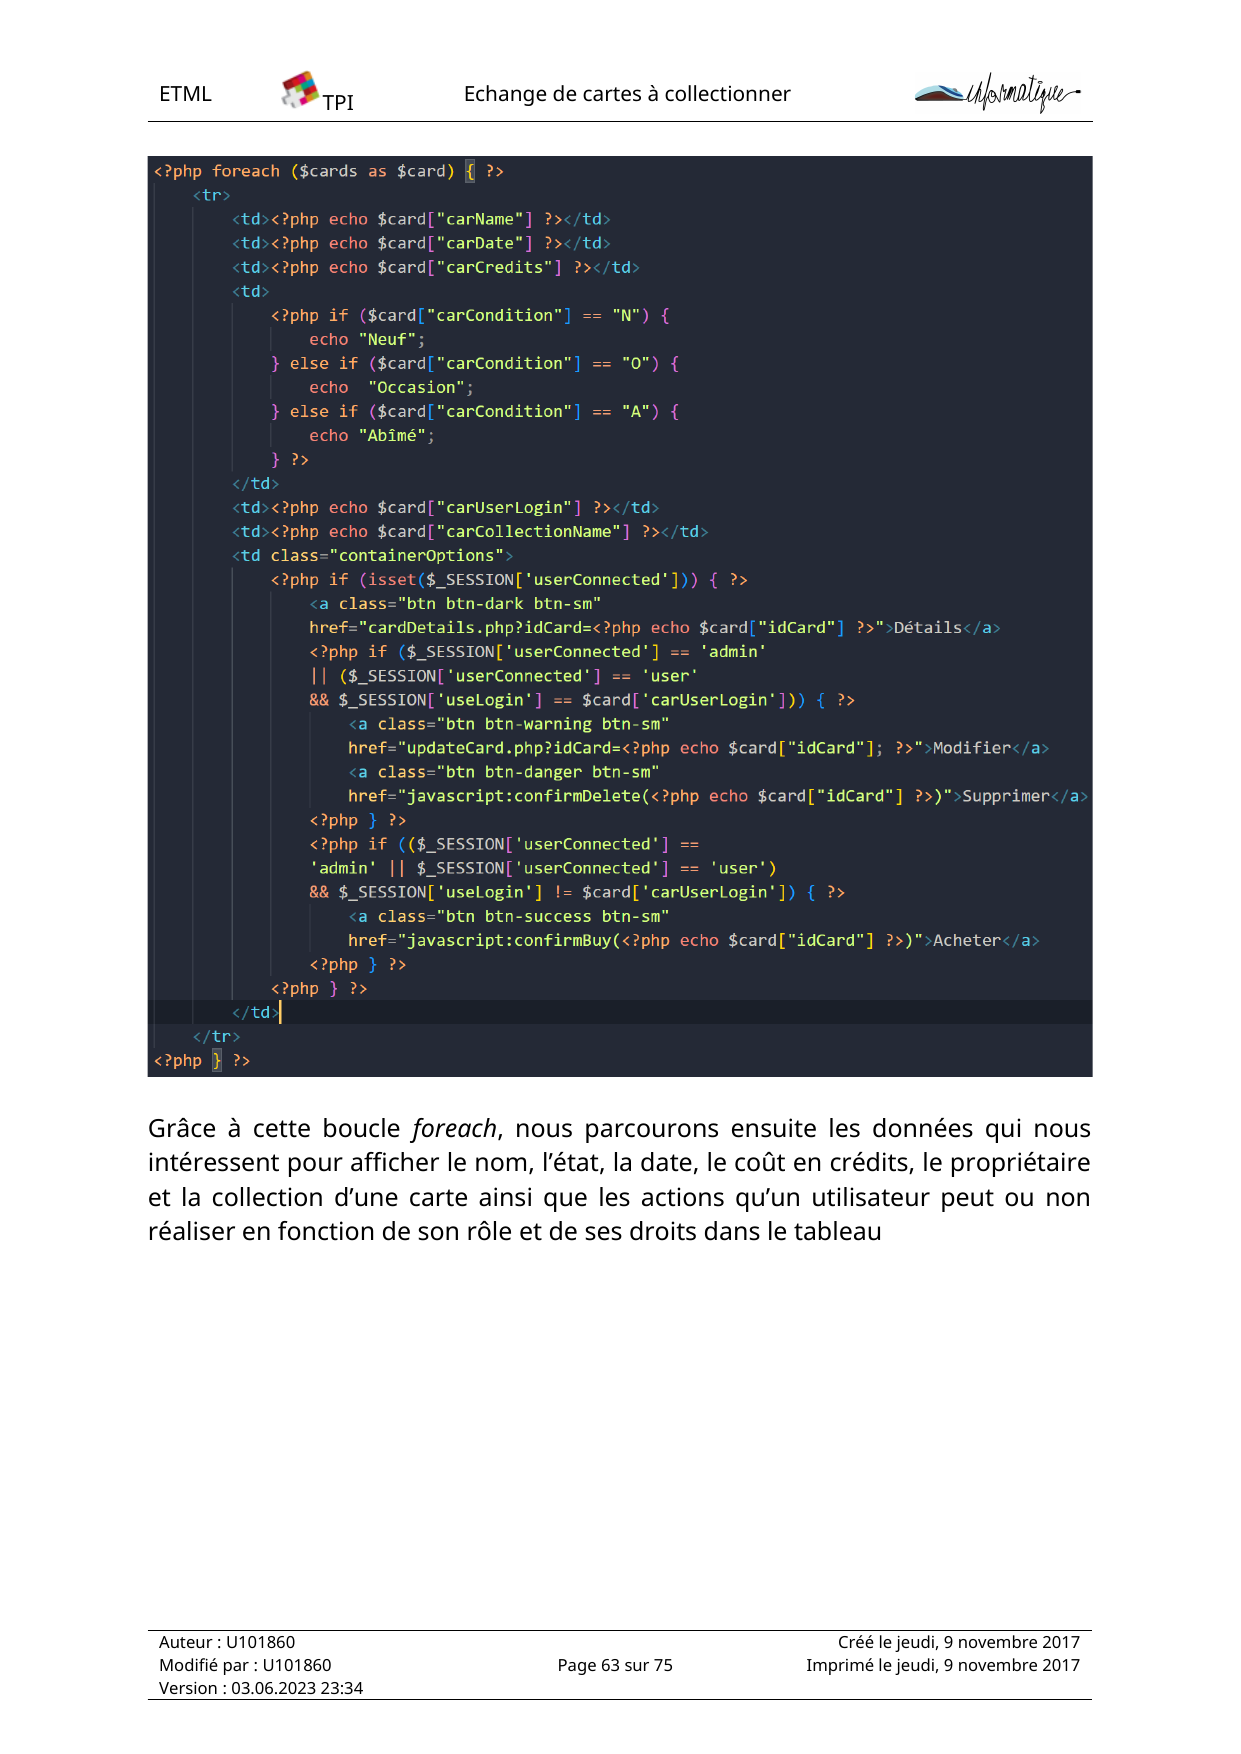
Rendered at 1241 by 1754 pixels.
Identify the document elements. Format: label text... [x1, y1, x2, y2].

text Grâce à cette boucle foreach, nous parcourons ensuite les données qui nous intéressent pour afficher le nom, l’état, la date, le coût en crédits, le propriétaire et la collection d’une carte ainsi que les actions qu’un utilisateur peut ou non réaliser en fonction de son rôle et de ses droits dans le tableau [148, 1111, 1092, 1247]
picture [147, 156, 1093, 1077]
picture [276, 69, 323, 111]
